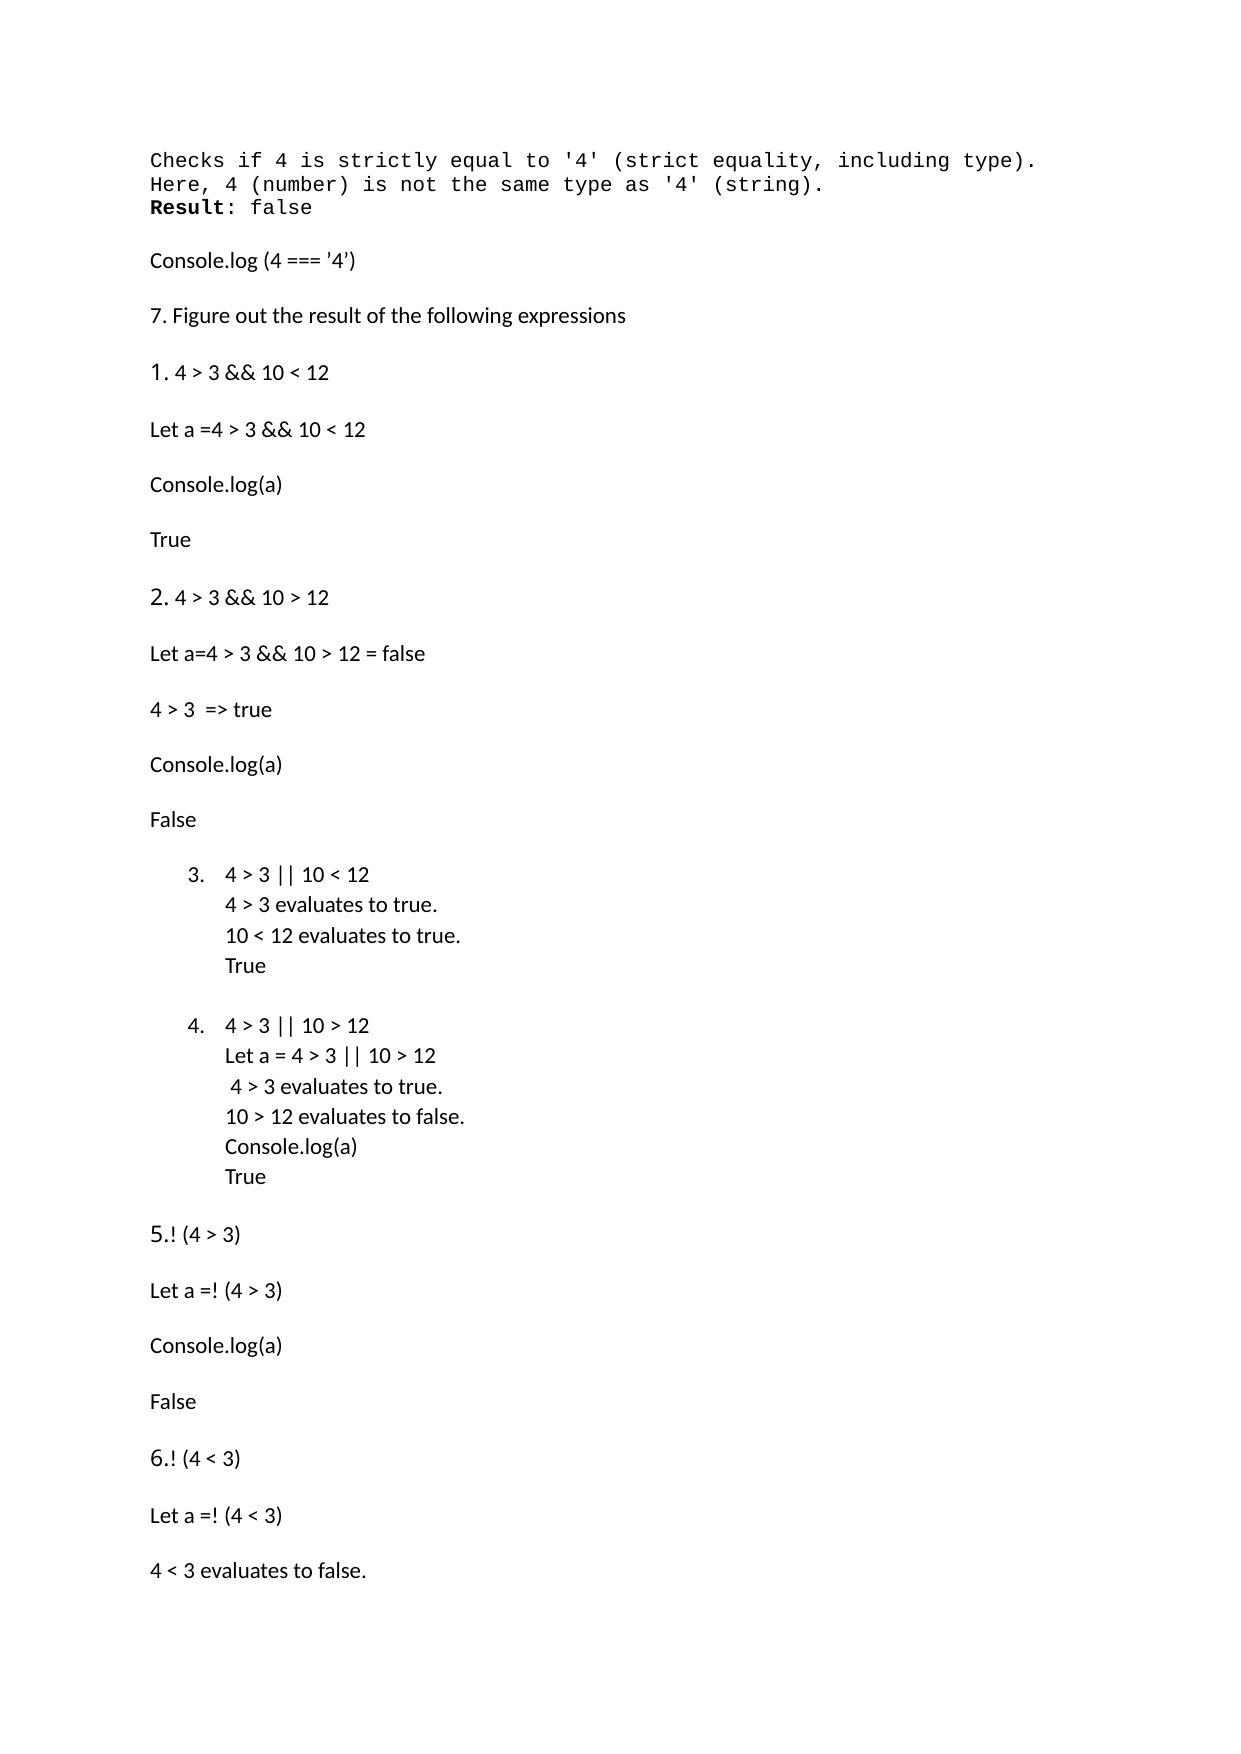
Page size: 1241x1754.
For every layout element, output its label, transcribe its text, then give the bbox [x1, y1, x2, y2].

list 10 > 12 evaluates to false. [225, 1102, 1090, 1130]
text False [150, 1387, 1090, 1415]
list Let a = 4 > 3 || 10 > 12 [225, 1042, 1090, 1069]
text 6.! (4 < 3) [150, 1442, 1090, 1473]
list 4 > 3 || 10 < 12 [187, 860, 1090, 888]
list True [225, 951, 1090, 979]
text 4 > 3 => true [150, 695, 1090, 723]
text Console.log (4 === ’4’) [150, 246, 1090, 274]
text 2. 4 > 3 && 10 > 12 [150, 581, 1090, 612]
list 4 > 3 evaluates to true. [225, 891, 1090, 918]
text Let a =! (4 > 3) [150, 1276, 1090, 1304]
list 4 > 3 || 10 > 12 [187, 1011, 1090, 1039]
list Console.log(a) [225, 1132, 1090, 1160]
text Let a=4 > 3 && 10 > 12 = false [150, 639, 1090, 667]
text False [150, 805, 1090, 833]
list 10 < 12 evaluates to true. [225, 921, 1090, 949]
text 4 < 3 evaluates to false. [150, 1556, 1090, 1584]
list 4 > 3 evaluates to true. [225, 1072, 1090, 1100]
text True [150, 526, 1090, 553]
list True [225, 1162, 1090, 1190]
text Console.log(a) [150, 470, 1090, 498]
text Let a =! (4 < 3) [150, 1501, 1090, 1529]
text Result: false [150, 197, 1090, 221]
text Console.log(a) [150, 750, 1090, 778]
text 5.! (4 > 3) [150, 1218, 1090, 1249]
text 7. Figure out the result of the following expressions [150, 301, 1090, 329]
text 1. 4 > 3 && 10 < 12 [150, 356, 1090, 388]
text Let a =4 > 3 && 10 < 12 [150, 415, 1090, 443]
text Checks if 4 is strictly equal to '4' (strict equality, including type). Here, 4 (number) is not the same type as '4' (string). [150, 150, 1090, 197]
text Console.log(a) [150, 1332, 1090, 1359]
